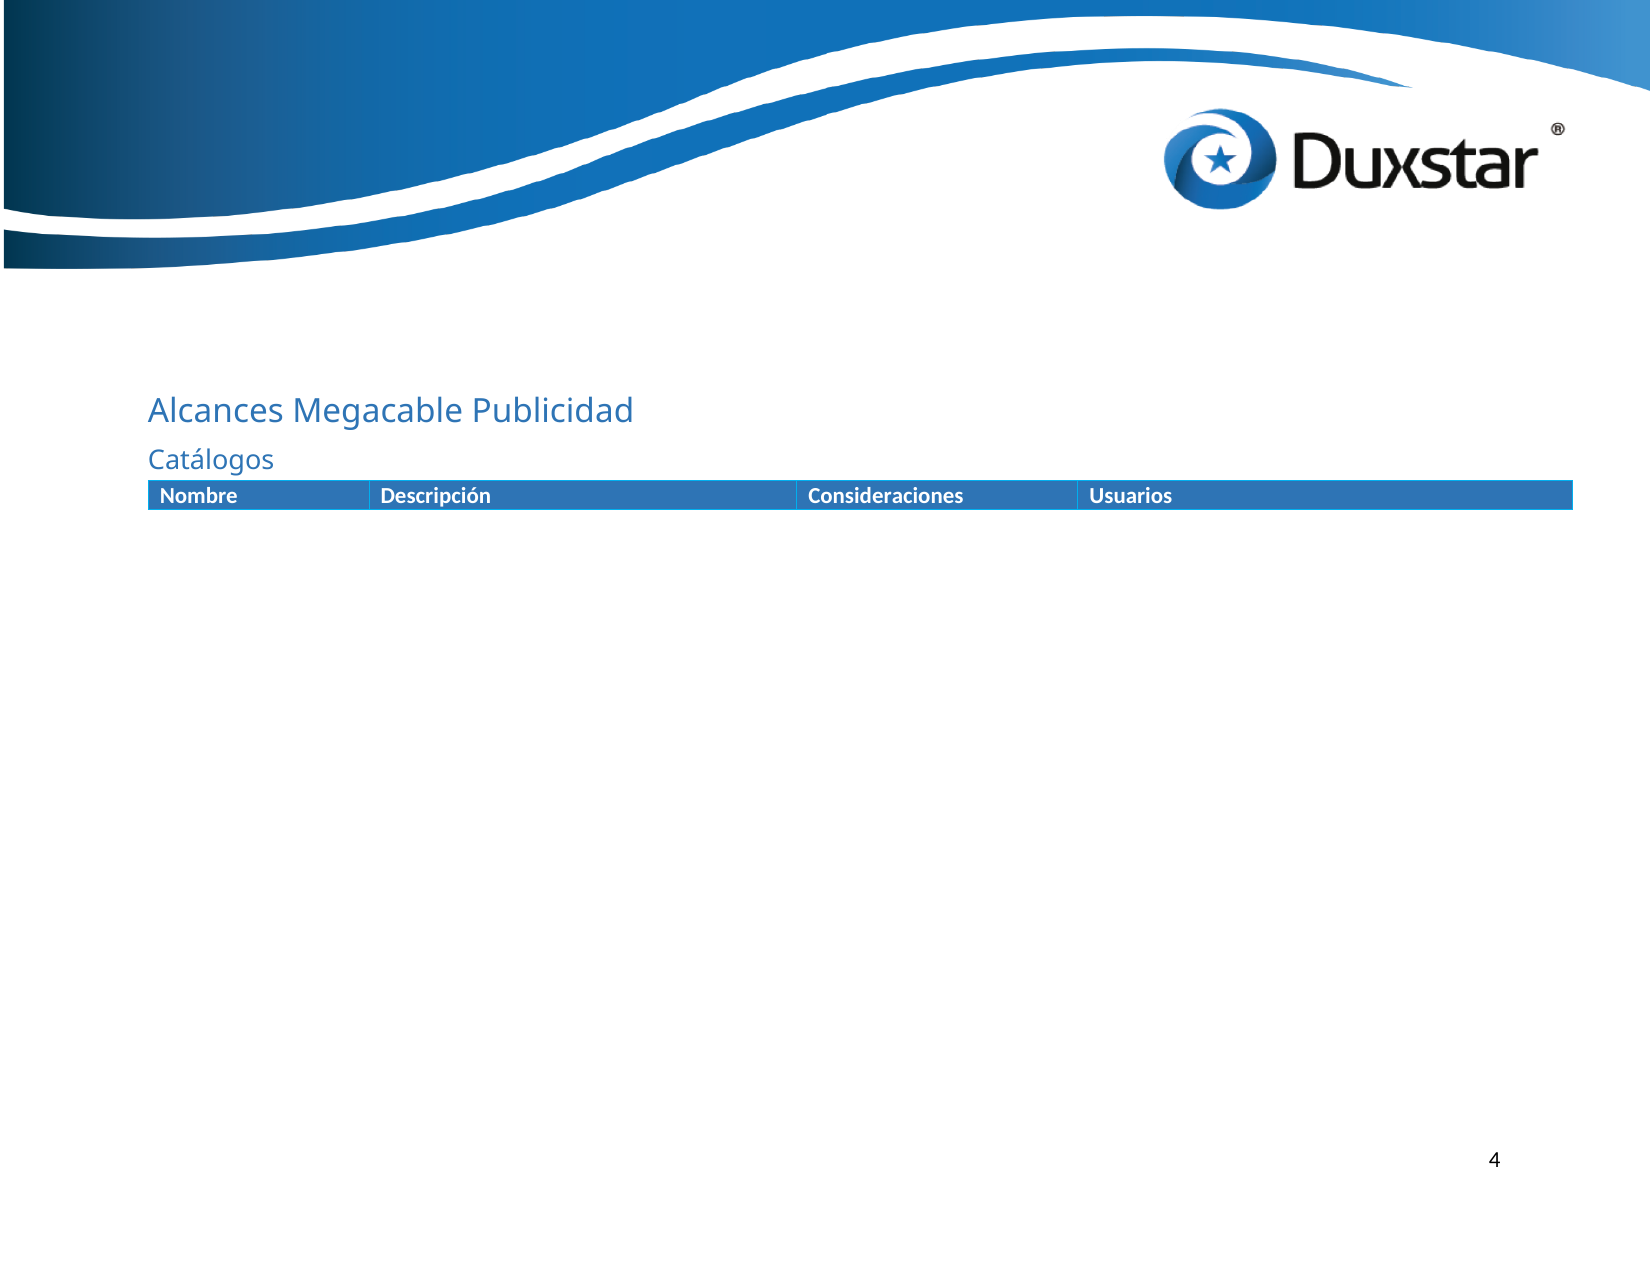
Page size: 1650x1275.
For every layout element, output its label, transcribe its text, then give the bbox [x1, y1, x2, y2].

picture [3, 0, 1650, 269]
subtitle Catálogos [148, 440, 1500, 477]
subtitle Alcances Megacable Publicidad [148, 387, 1500, 433]
table_header Consideraciones [797, 481, 1077, 509]
table_header Usuarios [1078, 481, 1572, 509]
table_header Nombre [149, 481, 369, 509]
table_header Descripción [370, 481, 796, 509]
